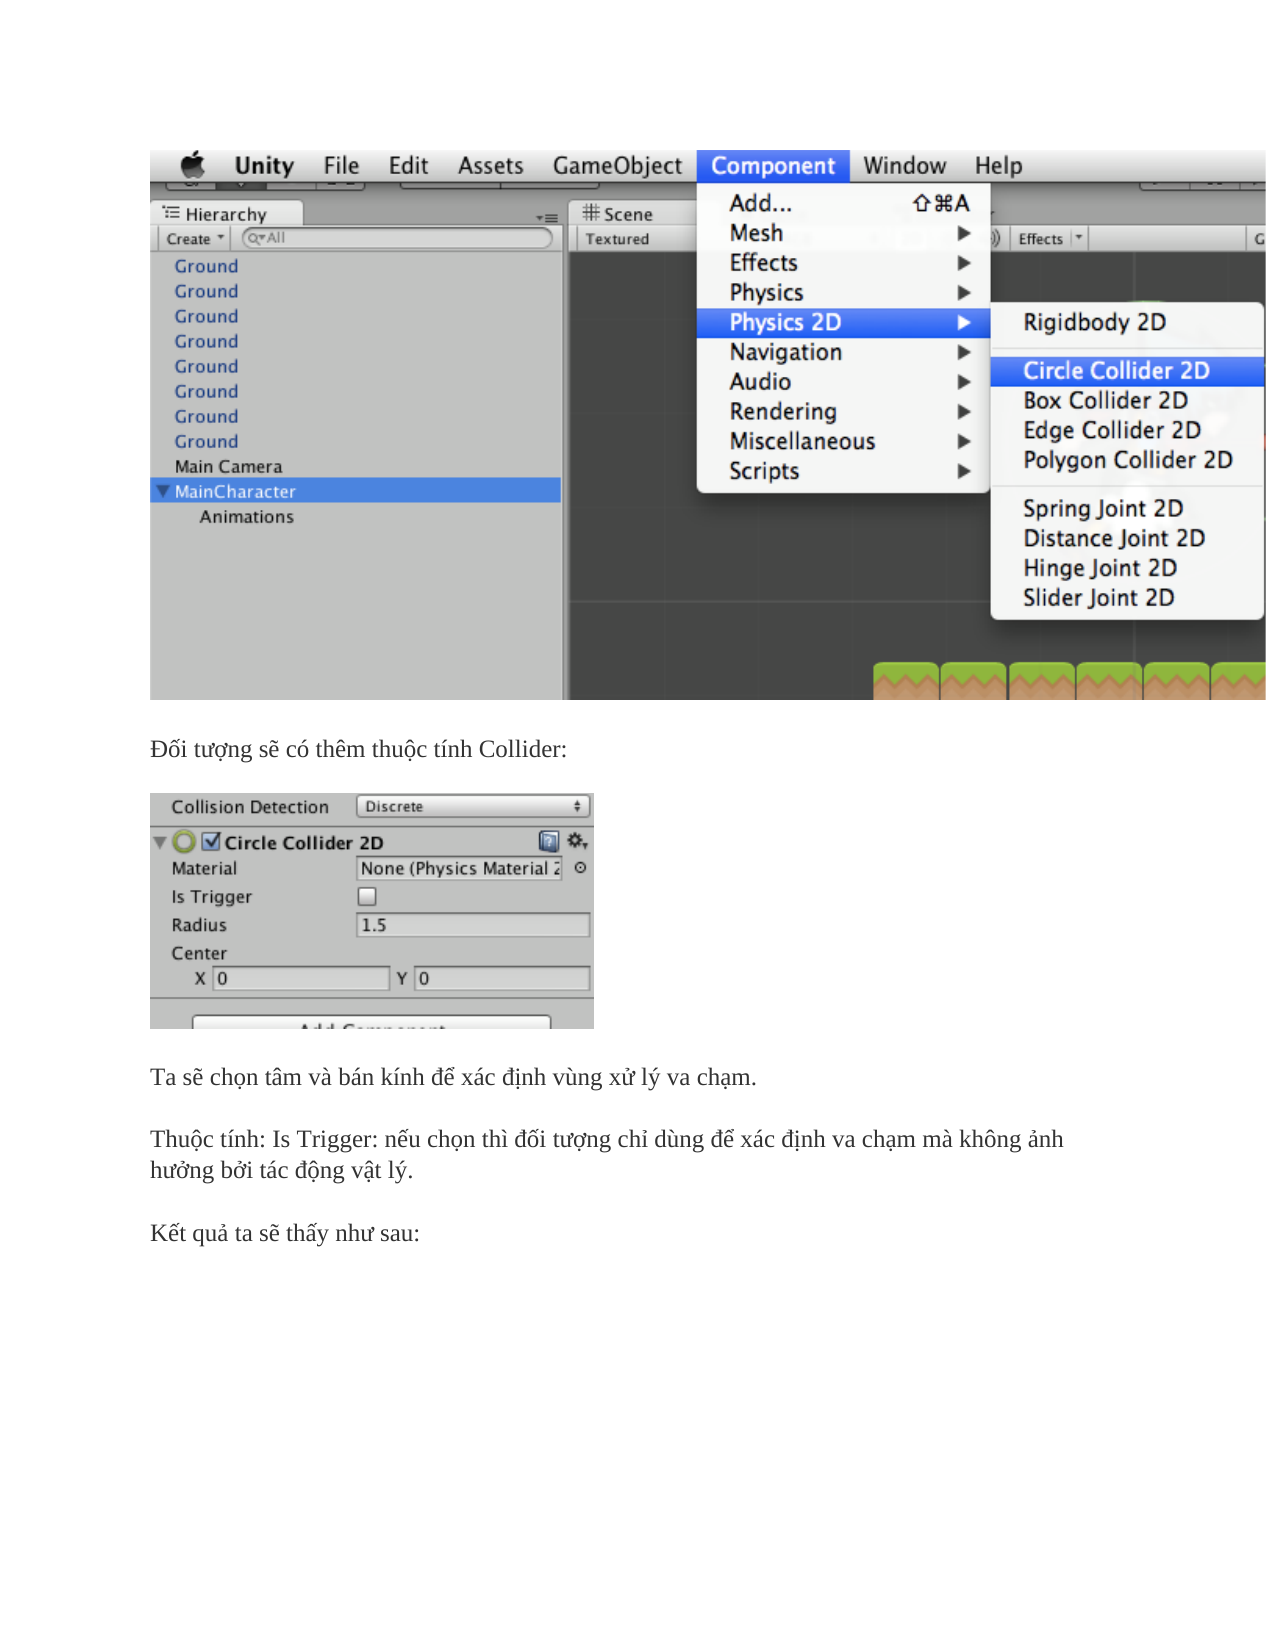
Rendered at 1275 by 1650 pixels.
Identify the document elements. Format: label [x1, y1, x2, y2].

picture [150, 793, 594, 1029]
text [150, 700, 1125, 1278]
picture [150, 150, 1266, 700]
